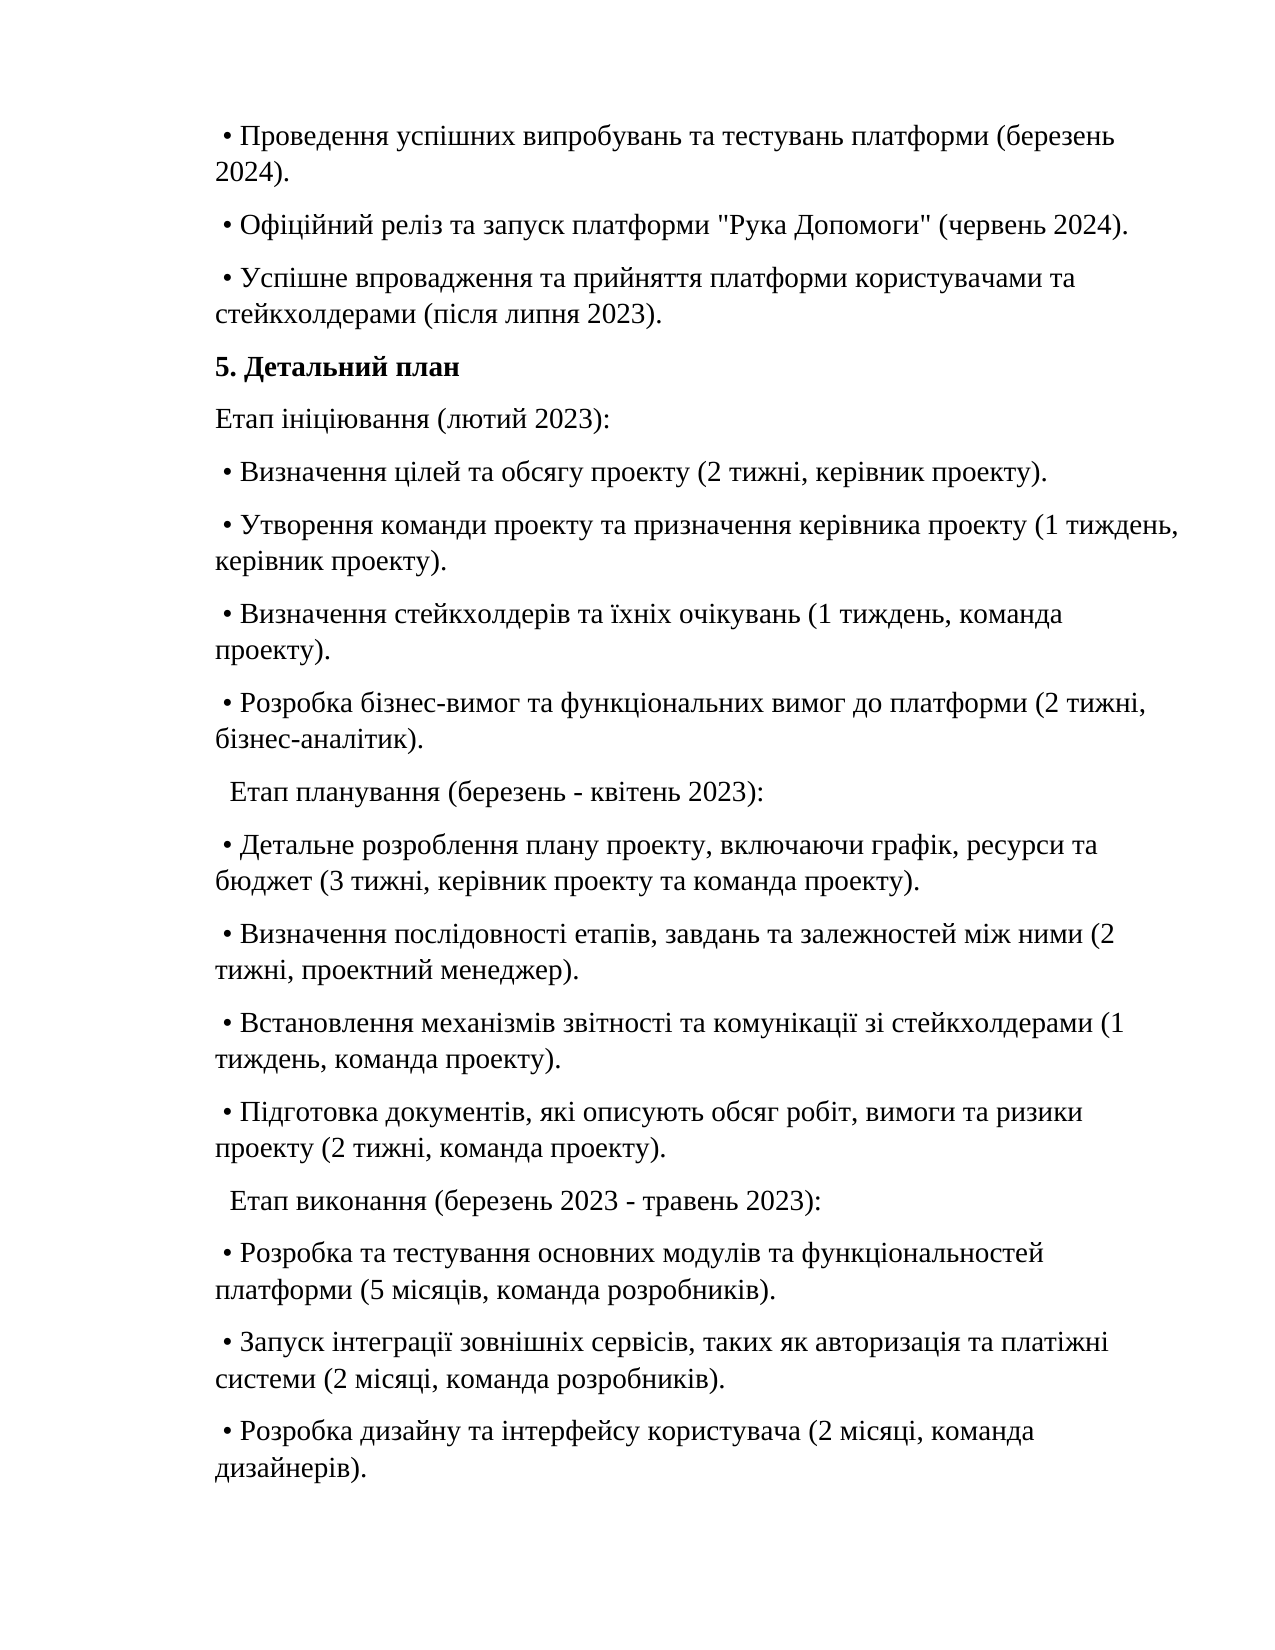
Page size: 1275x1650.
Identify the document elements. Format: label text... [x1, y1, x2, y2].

text 5. Детальний план [215, 349, 1186, 382]
text Етап планування (березень - квітень 2023): [215, 774, 1186, 808]
text • Визначення цілей та обсягу проекту (2 тижні, керівник проекту). [215, 454, 1186, 488]
text • Розробка дизайну та інтерфейсу користувача (2 місяці, команда дизайнерів). [215, 1413, 1186, 1483]
text Етап виконання (березень 2023 - травень 2023): [215, 1183, 1186, 1216]
text • Визначення стейкхолдерів та їхніх очікувань (1 тиждень, команда проекту). [215, 596, 1186, 666]
text • Детальне розроблення плану проекту, включаючи графік, ресурси та бюджет (3 тижні, керівник проекту та команда проекту). [215, 827, 1186, 897]
text • Підготовка документів, які описують обсяг робіт, вимоги та ризики проекту (2 тижні, команда проекту). [215, 1094, 1186, 1163]
text • Офіційний реліз та запуск платформи "Рука Допомоги" (червень 2024). [215, 207, 1186, 241]
text • Проведення успішних випробувань та тестувань платформи (березень 2024). [215, 118, 1186, 188]
text • Визначення послідовності етапів, завдань та залежностей між ними (2 тижні, проектний менеджер). [215, 916, 1186, 986]
text • Запуск інтеграції зовнішніх сервісів, таких як авторизація та платіжні системи (2 місяці, команда розробників). [215, 1324, 1186, 1394]
text • Встановлення механізмів звітності та комунікації зі стейкхолдерами (1 тиждень, команда проекту). [215, 1005, 1186, 1074]
text • Успішне впровадження та прийняття платформи користувачами та стейкхолдерами (після липня 2023). [215, 260, 1186, 329]
text Етап ініціювання (лютий 2023): [215, 402, 1186, 435]
text • Утворення команди проекту та призначення керівника проекту (1 тиждень, керівник проекту). [215, 507, 1186, 577]
text • Розробка бізнес-вимог та функціональних вимог до платформи (2 тижні, бізнес-аналітик). [215, 685, 1186, 755]
text • Розробка та тестування основних модулів та функціональностей платформи (5 місяців, команда розробників). [215, 1236, 1186, 1305]
